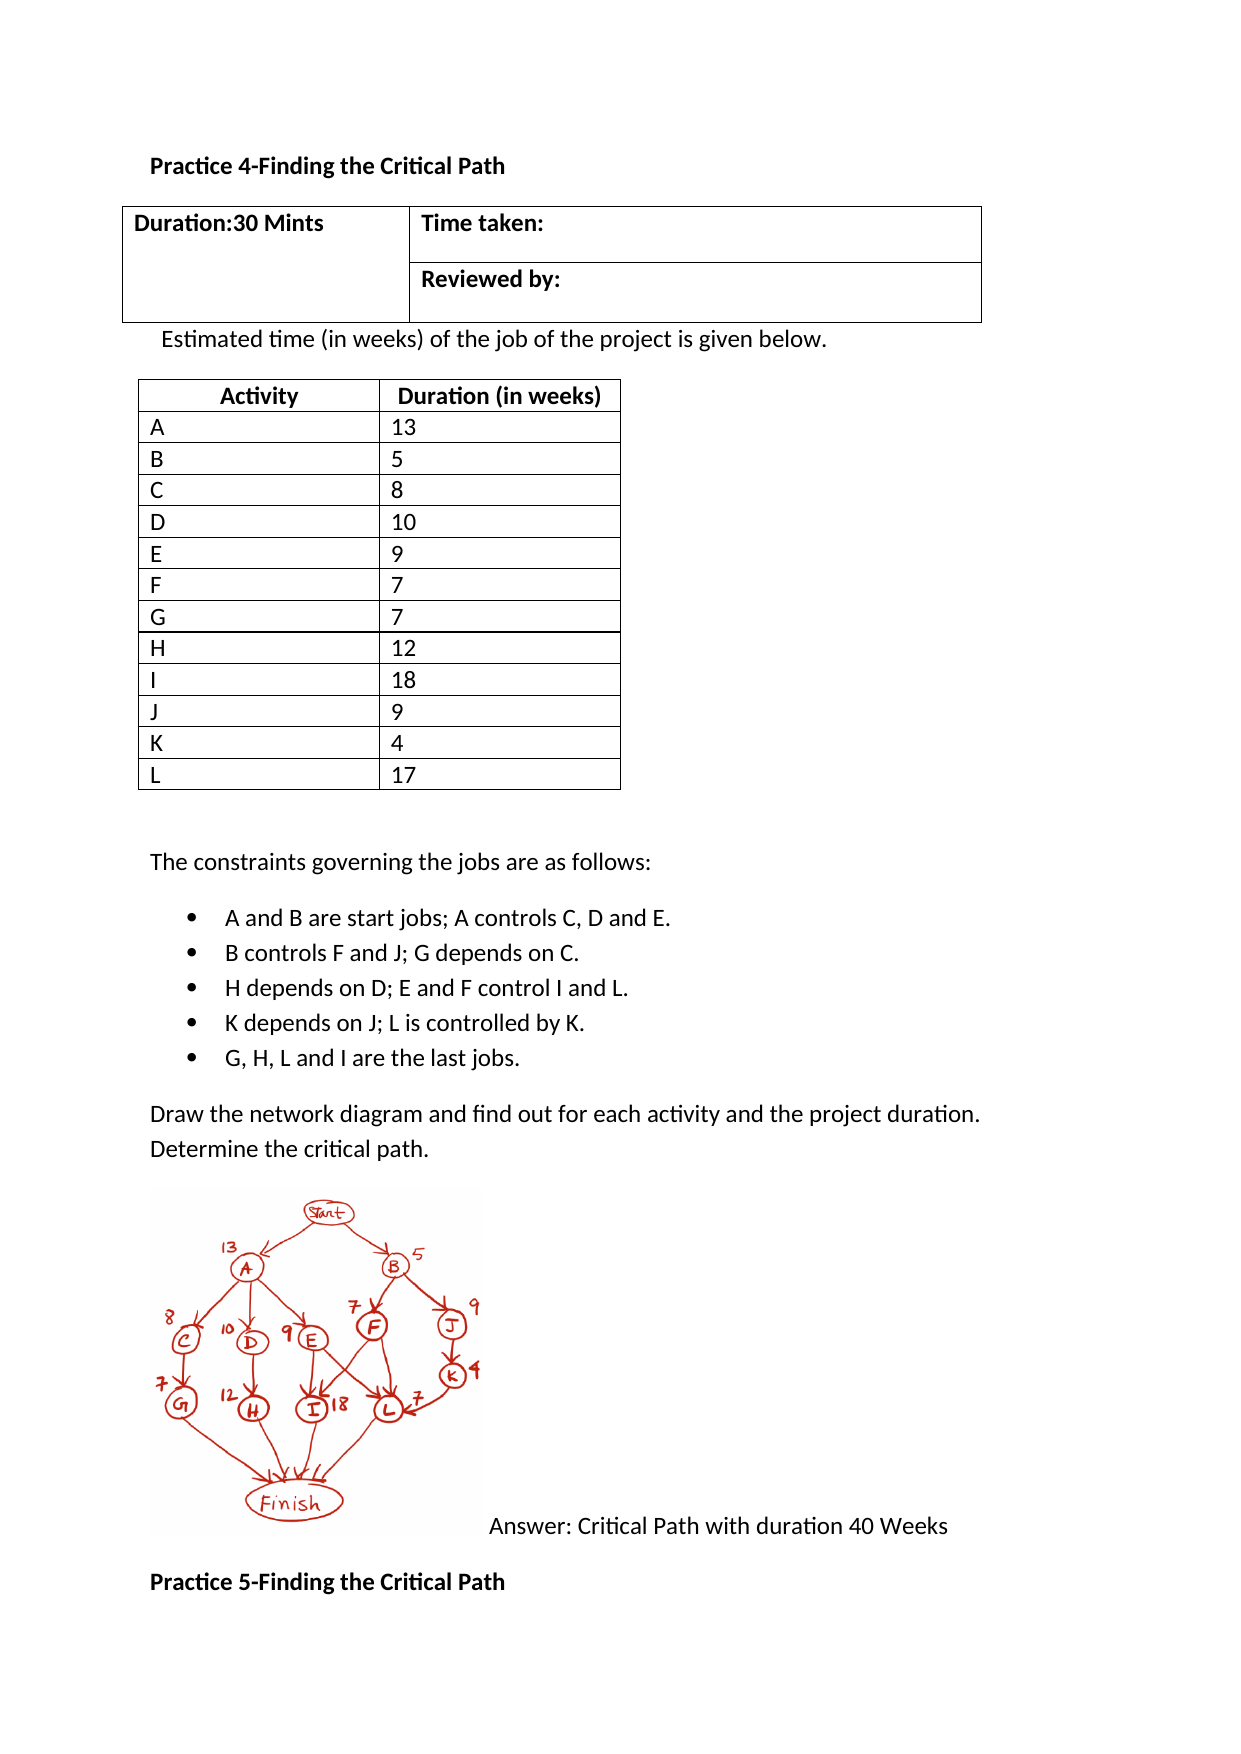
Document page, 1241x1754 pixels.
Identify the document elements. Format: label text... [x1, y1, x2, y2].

table_cell 8 [380, 475, 620, 505]
table_cell K [139, 727, 379, 758]
table_header Time taken: [410, 207, 981, 262]
text Practice 5-Finding the Critical Path [150, 1566, 1090, 1597]
table_cell 17 [380, 759, 620, 789]
table_cell H [139, 633, 379, 663]
table_cell 13 [380, 412, 620, 442]
list K depends on J; L is controlled by K. [187, 1007, 1090, 1037]
list B controls F and J; G depends on C. [187, 937, 1090, 967]
table_header Duration (in weeks) [380, 380, 620, 411]
table_cell C [139, 475, 379, 505]
picture [150, 1188, 484, 1535]
table_cell J [139, 696, 379, 726]
table_cell 7 [380, 569, 620, 600]
table_cell 18 [380, 664, 620, 694]
table_cell 7 [380, 601, 620, 631]
table_cell 9 [380, 538, 620, 568]
list G, H, L and I are the last jobs. [187, 1042, 1090, 1072]
table_cell I [139, 664, 379, 694]
table_cell A [139, 412, 379, 442]
table_cell D [139, 506, 379, 537]
list A and B are start jobs; A controls C, D and E. [187, 902, 1090, 932]
table_cell B [139, 443, 379, 474]
table_cell 9 [380, 696, 620, 726]
text The constraints governing the jobs are as follows: [150, 846, 1090, 877]
table_cell L [139, 759, 379, 789]
table_cell G [139, 601, 379, 631]
table_cell 5 [380, 443, 620, 474]
list H depends on D; E and F control I and L. [187, 972, 1090, 1002]
text Practice 4-Finding the Critical Path [150, 150, 1090, 181]
table_cell 12 [380, 633, 620, 663]
text Draw the network diagram and find out for each activity and the project duration. Determine the critical path. [150, 1098, 1090, 1163]
table_header Activity [139, 380, 379, 411]
table_cell F [139, 569, 379, 600]
table_header Duration:30 Mints [123, 207, 409, 322]
table_cell 10 [380, 506, 620, 537]
table_cell E [139, 538, 379, 568]
text Estimated time (in weeks) of the job of the project is given below. [150, 323, 1090, 354]
table_cell Reviewed by: [410, 263, 981, 322]
table_cell 4 [380, 727, 620, 758]
